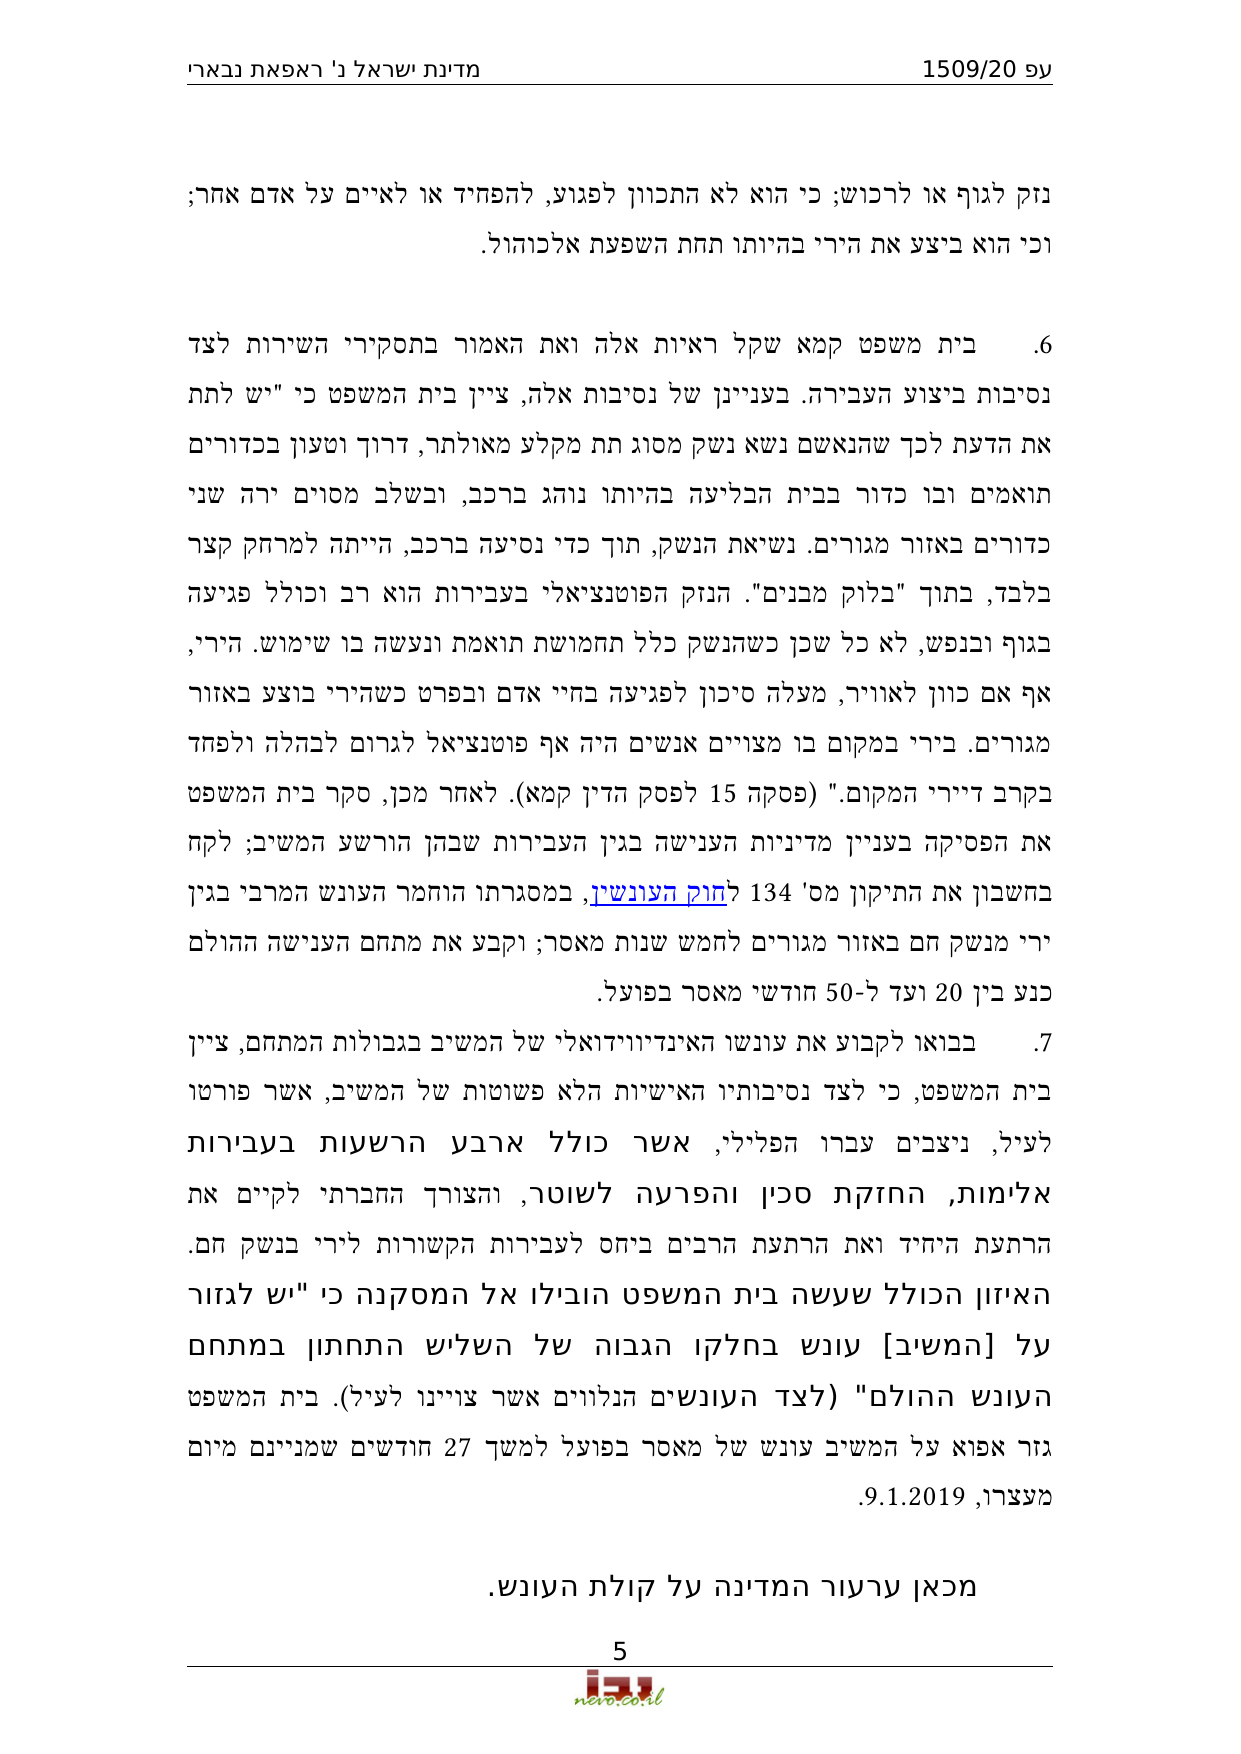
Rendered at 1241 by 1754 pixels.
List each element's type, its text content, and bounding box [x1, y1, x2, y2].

text מכאן ערעור המדינה על קולת העונש. [187, 1569, 1053, 1603]
list 7. בבואו לקבוע את עונשו האינדיווידואלי של המשיב בגבולות המתחם, ציין בית המשפט, כי לצד נסיבותיו האישיות הלא פשוטות של המשיב, אשר פורטו לעיל, ניצבים עברו הפלילי, אשר כולל ארבע הרשעות בעבירות אלימות, החזקת סכין והפרעה לשוטר, והצורך החברתי לקיים את הרתעת היחיד ואת הרתעת הרבים ביחס לעבירות הקשורות לירי בנשק חם. האיזון הכולל שעשה בית המשפט הובילו אל המסקנה כי "יש לגזור על [המשיב] עונש בחלקו הגבוה של השליש התחתון במתחם העונש ההולם" (לצד העונשים הנלווים אשר צויינו לעיל). בית המשפט גזר אפוא על המשיב עונש של מאסר בפועל למשך 27 חודשים שמניינם מיום מעצרו, 9.1.2019. [187, 1025, 1053, 1513]
picture [574, 1669, 666, 1707]
list 6. בית משפט קמא שקל ראיות אלה ואת האמור בתסקירי השירות לצד נסיבות ביצוע העבירה. בעניינן של נסיבות אלה, ציין בית המשפט כי "יש לתת את הדעת לכך שהנאשם נשא נשק מסוג תת מקלע מאולתר, דרוך וטעון בכדורים תואמים ובו כדור בבית הבליעה בהיותו נוהג ברכב, ובשלב מסוים ירה שני כדורים באזור מגורים. נשיאת הנשק, תוך כדי נסיעה ברכב, הייתה למרחק קצר בלבד, בתוך "בלוק מבנים". הנזק הפוטנציאלי בעבירות הוא רב וכולל פגיעה בגוף ובנפש, לא כל שכן כשהנשק כלל תחמושת תואמת ונעשה בו שימוש. הירי, אף אם כוון לאוויר, מעלה סיכון לפגיעה בחיי אדם ובפרט כשהירי בוצע באזור מגורים. בירי במקום בו מצויים אנשים היה אף פוטנציאל לגרום לבהלה ולפחד בקרב דיירי המקום." (פסקה 15 לפסק הדין קמא). לאחר מכן, סקר בית המשפט את הפסיקה בעניין מדיניות הענישה בגין העבירות שבהן הורשע המשיב; לקח בחשבון את התיקון מס' 134 לחוק העונשין, במסגרתו הוחמר העונש המרבי בגין ירי מנשק חם באזור מגורים לחמש שנות מאסר; וקבע את מתחם הענישה ההולם כנע בין 20 ועד ל-50 חודשי מאסר בפועל. [187, 328, 1053, 1008]
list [187, 177, 1053, 260]
